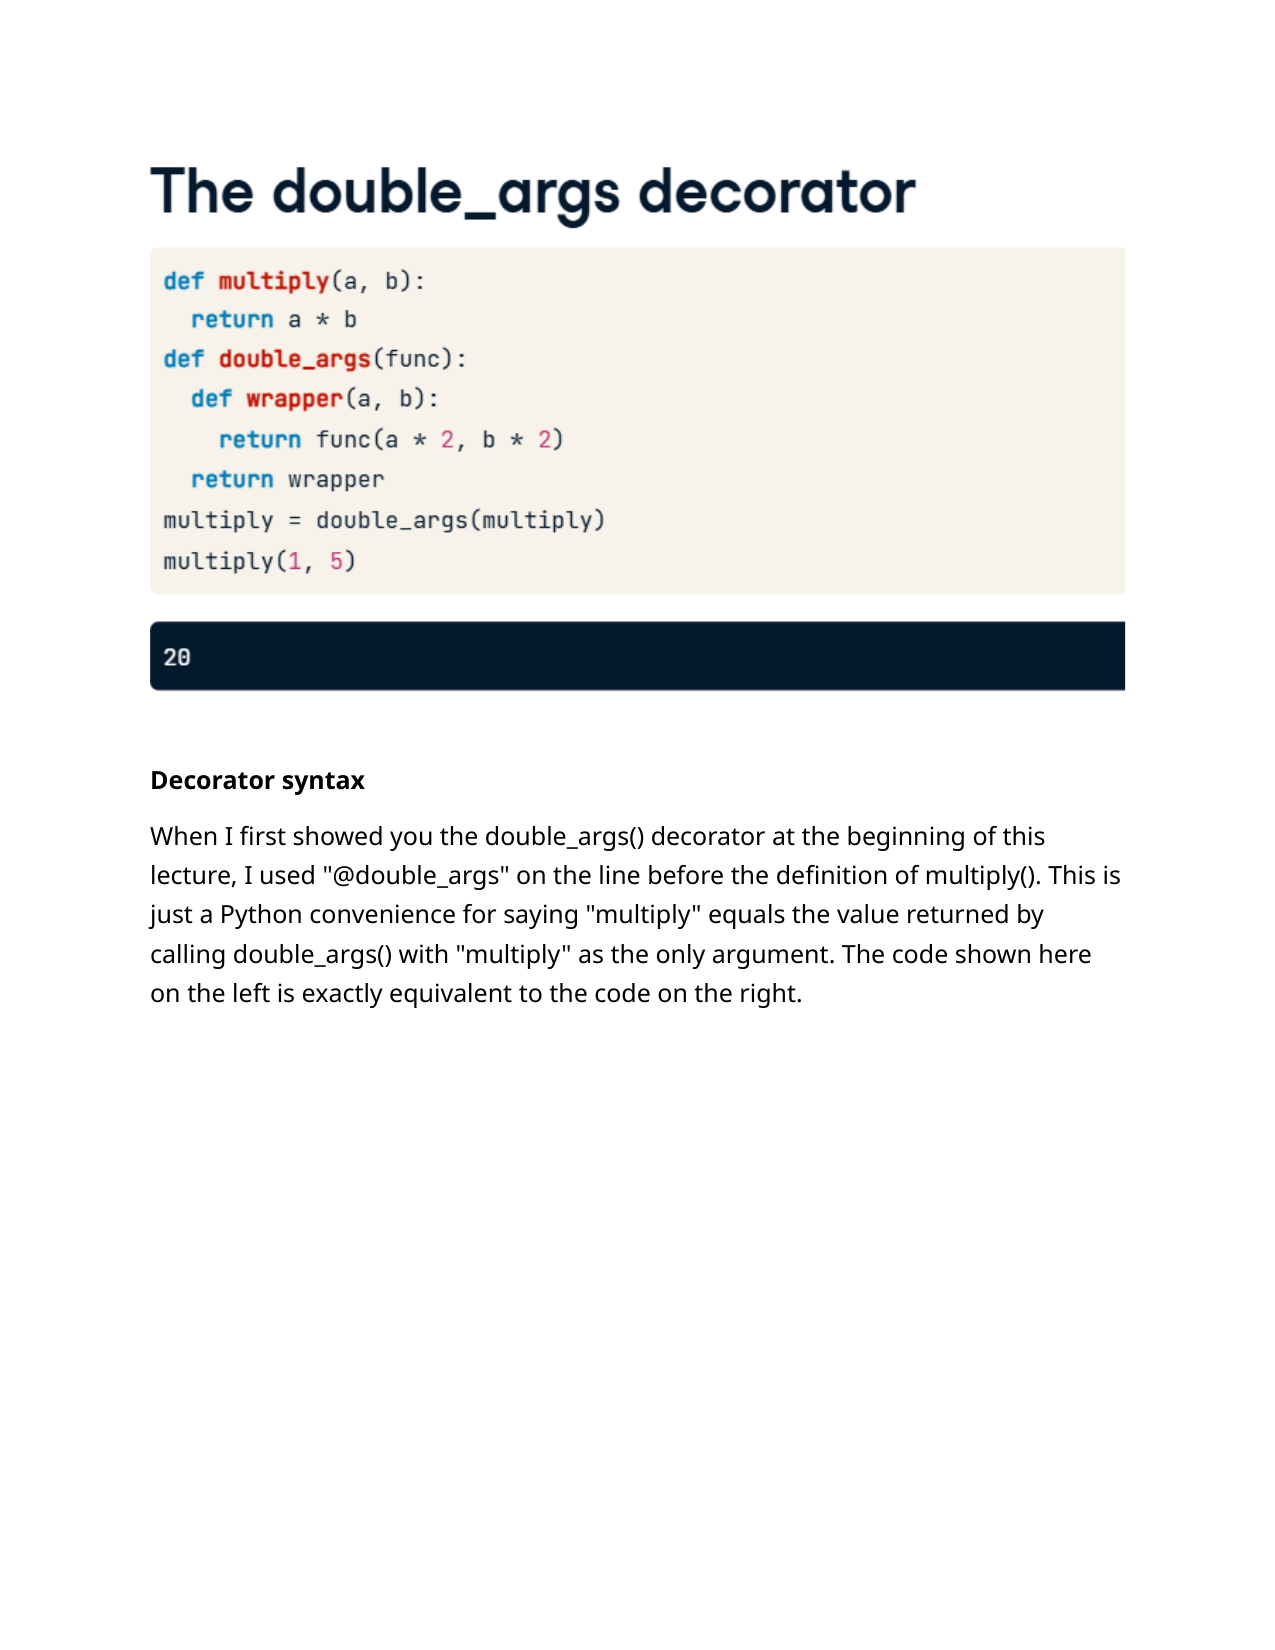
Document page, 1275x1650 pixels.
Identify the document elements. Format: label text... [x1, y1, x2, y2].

picture [150, 150, 1125, 742]
text Decorator syntax [150, 763, 1125, 797]
text When I first showed you the double_args() decorator at the beginning of this lecture, I used "@double_args" on the line before the definition of multiply(). This is just a Python convenience for saying "multiply" equals the value returned by calling double_args() with "multiply" as the only argument. The code shown here on the left is exactly equivalent to the code on the right. [150, 819, 1125, 1009]
